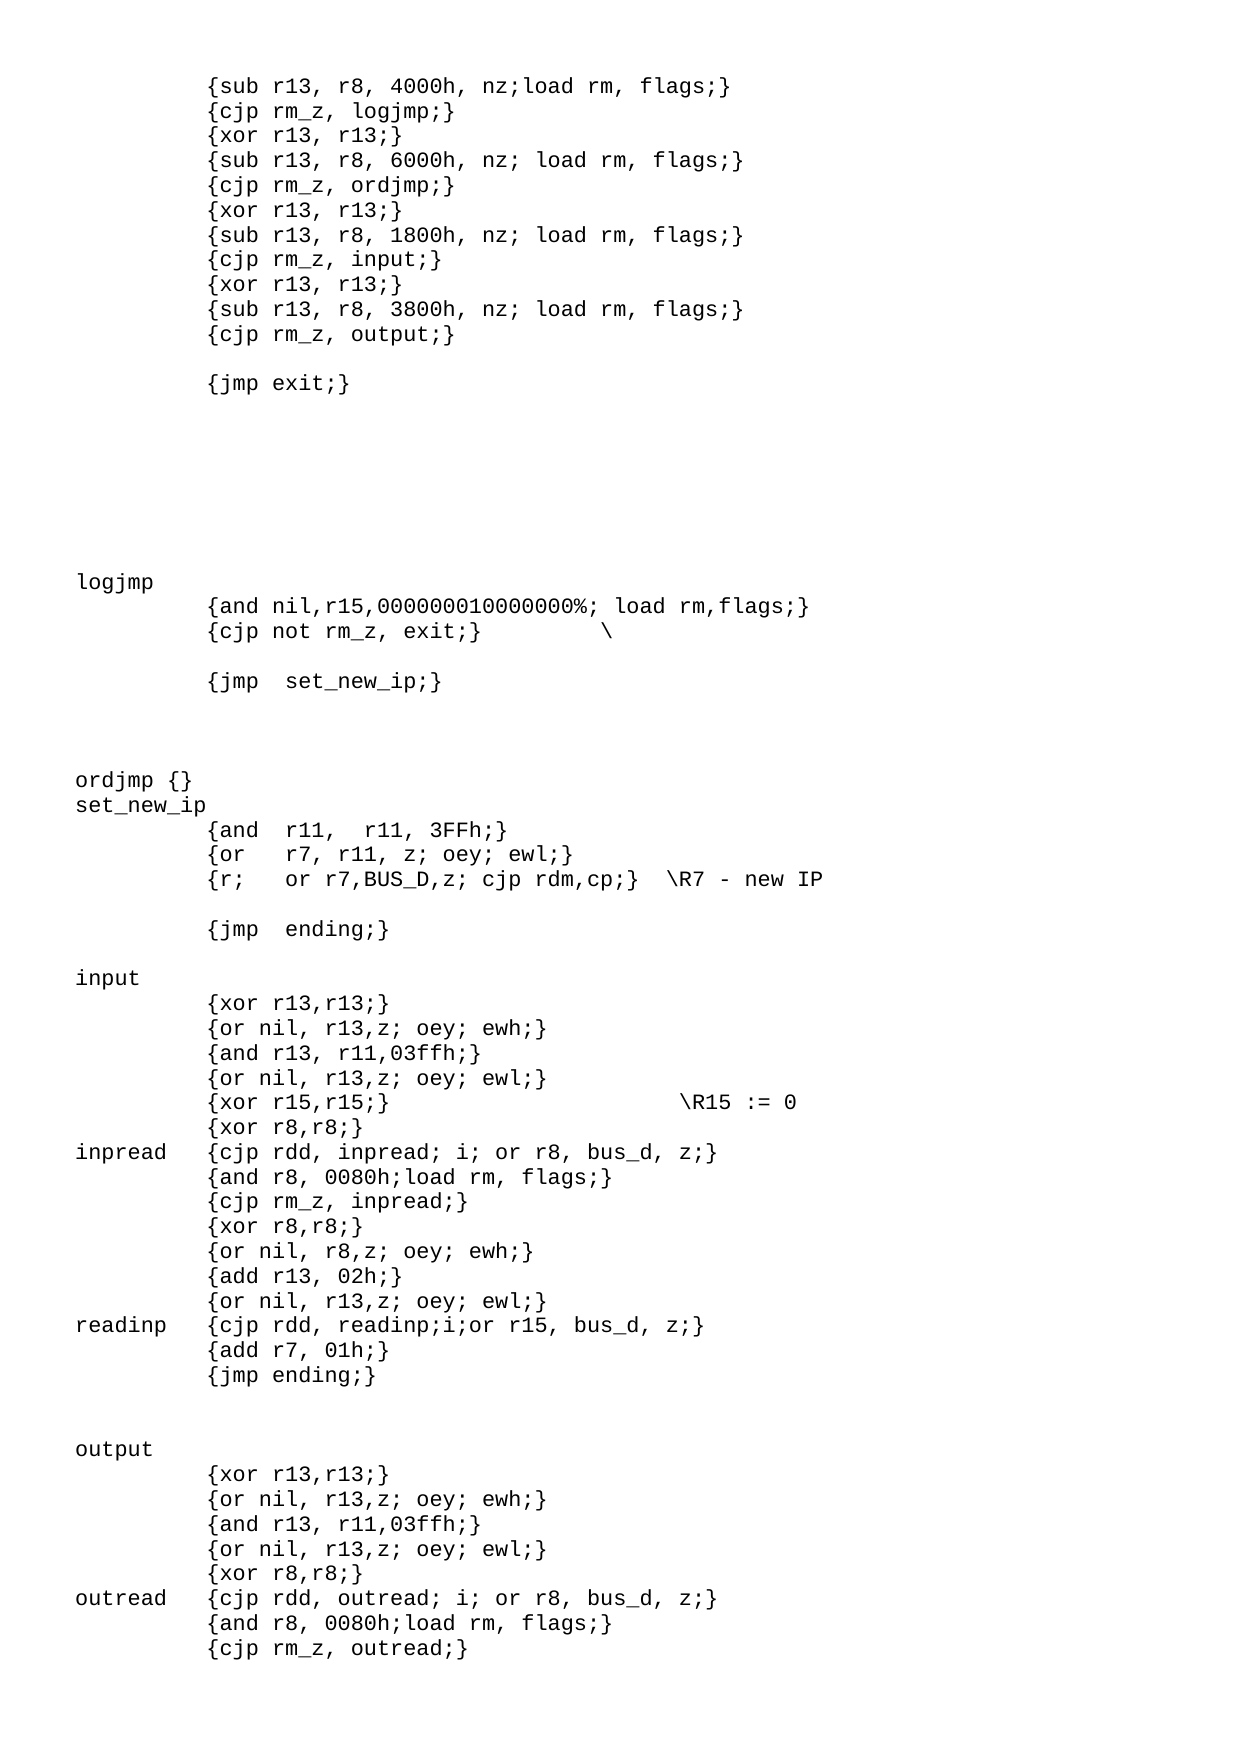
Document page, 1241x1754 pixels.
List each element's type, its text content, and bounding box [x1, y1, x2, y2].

text {xor r13, r13;} [75, 199, 1165, 224]
text ordjmp {} [75, 769, 1165, 794]
text {xor r13, r13;} [75, 273, 1165, 298]
text {sub r13, r8, 4000h, nz;load rm, flags;} [75, 75, 1165, 100]
text {xor r8,r8;} [75, 1215, 1165, 1240]
text {xor r13,r13;} [75, 1463, 1165, 1488]
text logjmp [75, 571, 1165, 596]
text {xor r8,r8;} [75, 1116, 1165, 1141]
text {and r13, r11,03ffh;} [75, 1042, 1165, 1067]
text {and r11, r11, 3FFh;} [75, 819, 1165, 843]
text {add r13, 02h;} [75, 1265, 1165, 1290]
text {and r8, 0080h;load rm, flags;} [75, 1612, 1165, 1637]
text {xor r13,r13;} [75, 992, 1165, 1017]
text {cjp not rm_z, exit;} \ [75, 620, 1165, 645]
text {cjp rm_z, outread;} [75, 1637, 1165, 1662]
text input [75, 967, 1165, 992]
text outread {cjp rdd, outread; i; or r8, bus_d, z;} [75, 1587, 1165, 1612]
text {xor r15,r15;} \R15 := 0 [75, 1091, 1165, 1116]
text {and nil,r15,000000010000000%; load rm,flags;} [75, 596, 1165, 620]
text {sub r13, r8, 3800h, nz; load rm, flags;} [75, 298, 1165, 323]
text {or nil, r13,z; oey; ewh;} [75, 1017, 1165, 1042]
text {xor r8,r8;} [75, 1562, 1165, 1587]
text {cjp rm_z, output;} [75, 323, 1165, 348]
text {or r7, r11, z; oey; ewl;} [75, 843, 1165, 868]
text {cjp rm_z, inpread;} [75, 1191, 1165, 1215]
text {and r13, r11,03ffh;} [75, 1513, 1165, 1538]
text {jmp ending;} [75, 1364, 1165, 1389]
text readinp {cjp rdd, readinp;i;or r15, bus_d, z;} [75, 1314, 1165, 1339]
text {jmp set_new_ip;} [75, 670, 1165, 695]
text {sub r13, r8, 6000h, nz; load rm, flags;} [75, 149, 1165, 174]
text output [75, 1438, 1165, 1463]
text {cjp rm_z, input;} [75, 248, 1165, 273]
text set_new_ip [75, 794, 1165, 819]
text {r; or r7,BUS_D,z; cjp rdm,cp;} \R7 - new IP [75, 868, 1165, 893]
text {or nil, r13,z; oey; ewh;} [75, 1488, 1165, 1513]
text {xor r13, r13;} [75, 124, 1165, 149]
text {jmp ending;} [75, 918, 1165, 943]
text {or nil, r13,z; oey; ewl;} [75, 1290, 1165, 1314]
text inpread {cjp rdd, inpread; i; or r8, bus_d, z;} [75, 1141, 1165, 1166]
text {or nil, r8,z; oey; ewh;} [75, 1240, 1165, 1265]
text {add r7, 01h;} [75, 1339, 1165, 1364]
text {cjp rm_z, ordjmp;} [75, 174, 1165, 199]
text {sub r13, r8, 1800h, nz; load rm, flags;} [75, 224, 1165, 248]
text {cjp rm_z, logjmp;} [75, 100, 1165, 124]
text {and r8, 0080h;load rm, flags;} [75, 1166, 1165, 1191]
text {or nil, r13,z; oey; ewl;} [75, 1538, 1165, 1562]
text {jmp exit;} [75, 372, 1165, 397]
text {or nil, r13,z; oey; ewl;} [75, 1067, 1165, 1091]
